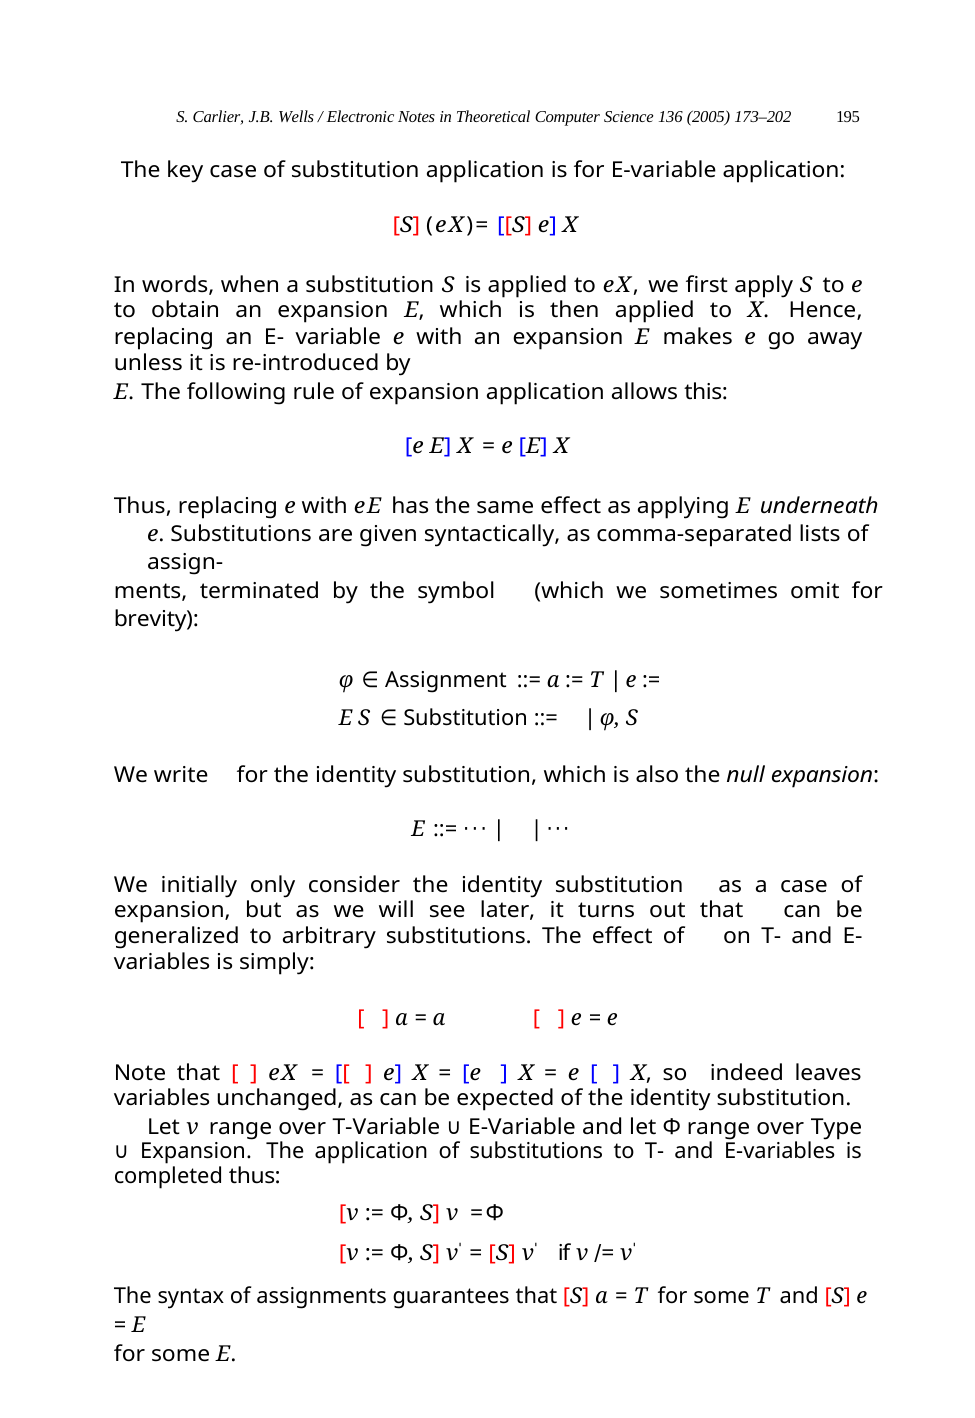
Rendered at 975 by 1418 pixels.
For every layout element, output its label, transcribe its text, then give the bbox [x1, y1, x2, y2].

text Thus, replacing e with eE has the same effect as applying E underneath e. Substitutions are given syntactically, as comma-separated lists of assign- [113, 491, 883, 576]
text for some E. [113, 1338, 883, 1367]
text [e E] X = e [E] X [102, 430, 872, 460]
text [ ] a = a [ ] e = e [102, 1002, 873, 1032]
text E ::= ··· | | ··· [102, 813, 878, 843]
text The syntax of assignments guarantees that [S] a = T for some T and [S] e = E [113, 1280, 883, 1338]
text [v := Φ, S] v =Φ [339, 1197, 883, 1227]
text E. The following rule of expansion application allows this: [113, 377, 883, 405]
text [v := Φ, S] v' = [S] v' if v /= v' [339, 1237, 883, 1267]
text ments, terminated by the symbol (which we sometimes omit for brevity): [113, 576, 883, 632]
text Let v range over T-Variable ∪ E-Variable and let Φ range over Type ∪ Expansion. The application of substitutions to T- and E-variables is completed thus: [113, 1114, 862, 1190]
text φ ∈ Assignment ::= a := T | e := E S ∈ Substitution ::= | φ, S [338, 664, 678, 732]
text [S] (eX)= [[S] e] X [392, 209, 883, 239]
text The key case of substitution application is for E-variable application: [102, 154, 864, 184]
text In words, when a substitution S is applied to eX, we first apply S to e to obtain an expansion E, which is then applied to X. Hence, replacing an E- variable e with an expansion E makes e go away unless it is re-introduced by [113, 272, 862, 377]
text Note that [ ] eX = [[ ] e] X = [e ] X = e [ ] X, so indeed leaves variables unchanged, as can be expected of the identity substitution. [113, 1060, 862, 1112]
text We write for the identity substitution, which is also the null expansion: [113, 759, 883, 788]
text We initially only consider the identity substitution as a case of expansion, but as we will see later, it turns out that can be generalized to arbitrary substitutions. The effect of on T- and E-variables is simply: [113, 871, 862, 976]
